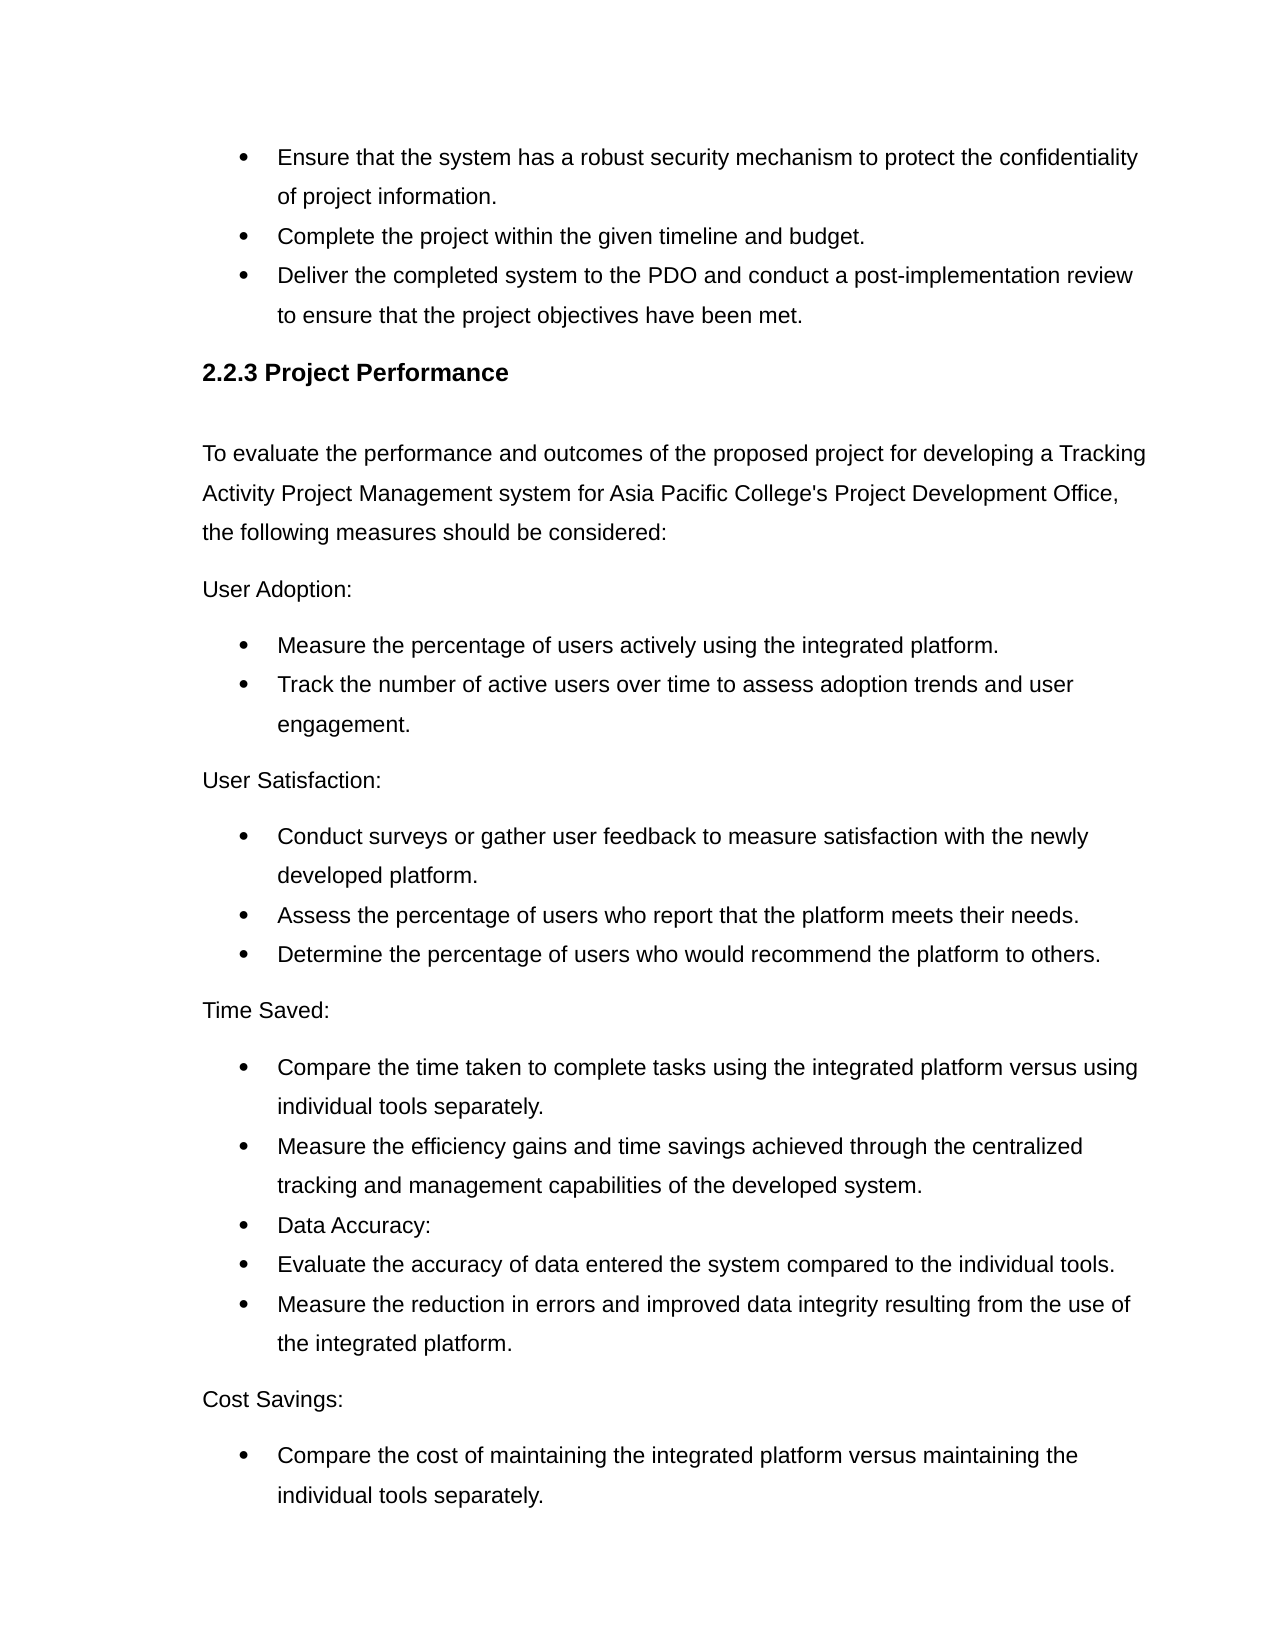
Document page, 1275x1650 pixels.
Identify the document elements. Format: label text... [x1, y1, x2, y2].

list Compare the cost of maintaining the integrated platform versus maintaining the individual tools separately. [239, 1442, 1150, 1508]
list Compare the time taken to complete tasks using the integrated platform versus using individual tools separately. [239, 1054, 1150, 1119]
list Measure the percentage of users actively using the integrated platform. [239, 632, 1150, 658]
text To evaluate the performance and outcomes of the proposed project for developing a Tracking Activity Project Management system for Asia Pacific College's Project Development Office, the following measures should be considered: [202, 401, 1150, 546]
list Ensure that the system has a robust security mechanism to protect the confidentiality of project information. [239, 144, 1150, 209]
list Data Accuracy: [239, 1212, 1150, 1238]
list Track the number of active users over time to assess adoption trends and user engagement. [239, 671, 1150, 737]
list Evaluate the accuracy of data entered the system compared to the individual tools. [239, 1251, 1150, 1277]
text User Adoption: [202, 576, 1150, 602]
list Deliver the completed system to the PDO and conduct a post-implementation review to ensure that the project objectives have been met. [239, 262, 1150, 328]
text Cost Savings: [202, 1386, 1150, 1412]
list Measure the efficiency gains and time savings achieved through the centralized tracking and management capabilities of the developed system. [239, 1133, 1150, 1198]
list Assess the percentage of users who report that the platform meets their needs. [239, 902, 1150, 928]
subtitle 2.2.3 Project Performance [127, 358, 1150, 387]
list Determine the percentage of users who would recommend the platform to others. [239, 941, 1150, 968]
list Conduct surveys or gather user feedback to measure satisfaction with the newly developed platform. [239, 823, 1150, 889]
text User Satisfaction: [202, 767, 1150, 793]
list Measure the reduction in errors and improved data integrity resulting from the use of the integrated platform. [239, 1291, 1150, 1356]
text Time Saved: [202, 997, 1150, 1024]
list Complete the project within the given timeline and budget. [239, 223, 1150, 249]
